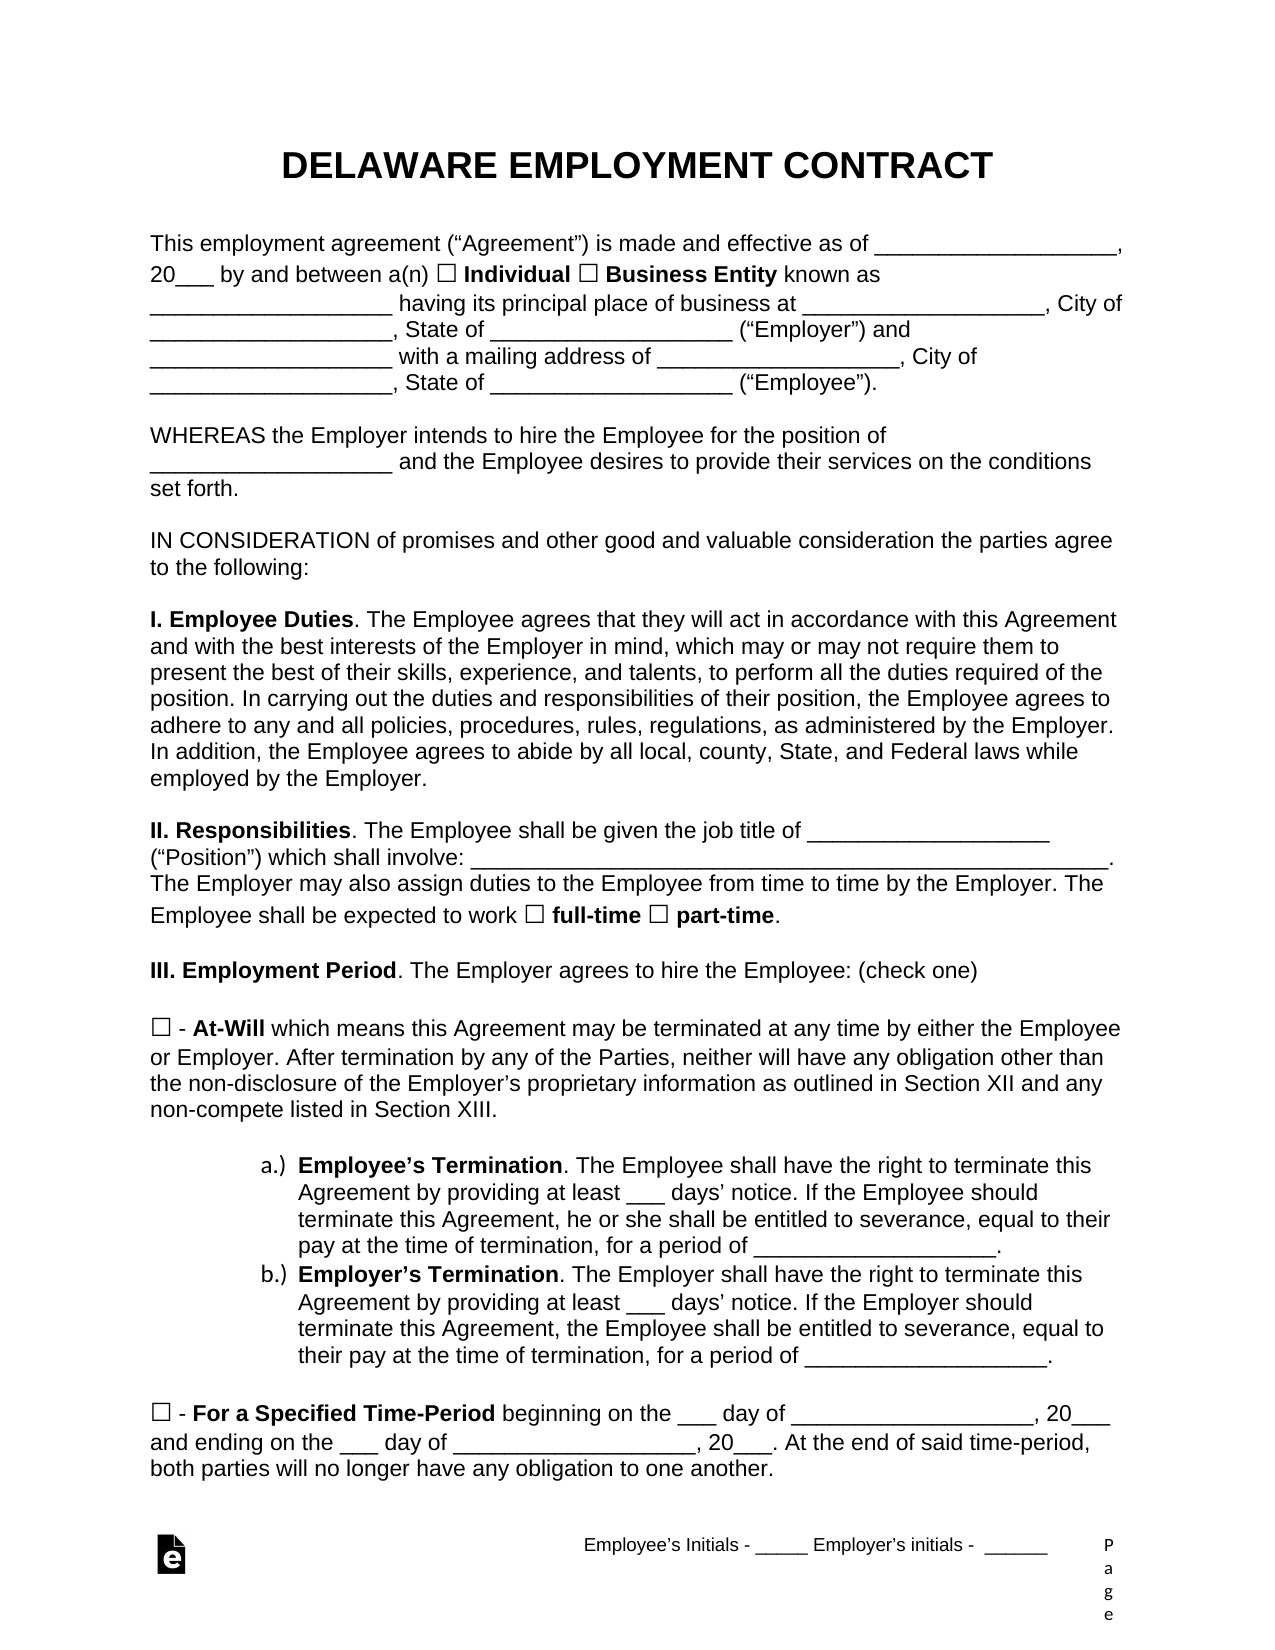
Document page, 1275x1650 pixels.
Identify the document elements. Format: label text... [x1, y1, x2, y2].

text I. Employee Duties. The Employee agrees that they will act in accordance with this Agreement and with the best interests of the Employer in mind, which may or may not require them to present the best of their skills, experience, and talents, to perform all the duties required of the position. In carrying out the duties and responsibilities of their position, the Employee agrees to adhere to any and all policies, procedures, rules, regulations, as administered by the Employer. In addition, the Employee agrees to abide by all local, county, State, and Federal laws while employed by the Employer. [150, 606, 1125, 791]
text WHEREAS the Employer intends to hire the Employee for the position of ___________________ and the Employee desires to provide their services on the conditions set forth. [150, 422, 1125, 501]
list Employee’s Termination. The Employee shall have the right to terminate this Agreement by providing at least ___ days’ notice. If the Employee should terminate this Agreement, he or she shall be entitled to severance, equal to their pay at the time of termination, for a period of ___________________. [260, 1149, 1125, 1258]
picture [150, 1533, 192, 1575]
list Employer’s Termination. The Employer shall have the right to terminate this Agreement by providing at least ___ days’ notice. If the Employer should terminate this Agreement, the Employee shall be entitled to severance, equal to their pay at the time of termination, for a period of ___________________. [260, 1258, 1125, 1368]
text - For a Specified Time-Period beginning on the ___ day of ___________________, 20___ and ending on the ___ day of ___________________, 20___. At the end of said time-period, both parties will no longer have any obligation to one another. [150, 1394, 1125, 1481]
text This employment agreement (“Agreement”) is made and effective as of ___________________, 20___ by and between a(n) Individual Business Entity known as ___________________ having its principal place of business at ___________________, City of ___________________, State of ___________________ (“Employer”) and ___________________ with a mailing address of ___________________, City of ___________________, State of ___________________ (“Employee”). [150, 230, 1125, 396]
text III. Employment Period. The Employer agrees to hire the Employee: (check one) [150, 957, 1125, 983]
text II. Responsibilities. The Employee shall be given the job title of ___________________ (“Position”) which shall involve: __________________________________________________. [150, 817, 1125, 870]
text The Employer may also assign duties to the Employee from time to time by the Employer. The Employee shall be expected to work full-time part-time. [150, 870, 1125, 930]
text IN CONSIDERATION of promises and other good and valuable consideration the parties agree to the following: [150, 527, 1125, 580]
text - At-Will which means this Agreement may be terminated at any time by either the Employee or Employer. After termination by any of the Parties, neither will have any obligation other than the non-disclosure of the Employer’s proprietary information as outlined in Section XII and any non-compete listed in Section XIII. [150, 1009, 1125, 1122]
text DELAWARE EMPLOYMENT CONTRACT [150, 143, 1125, 187]
